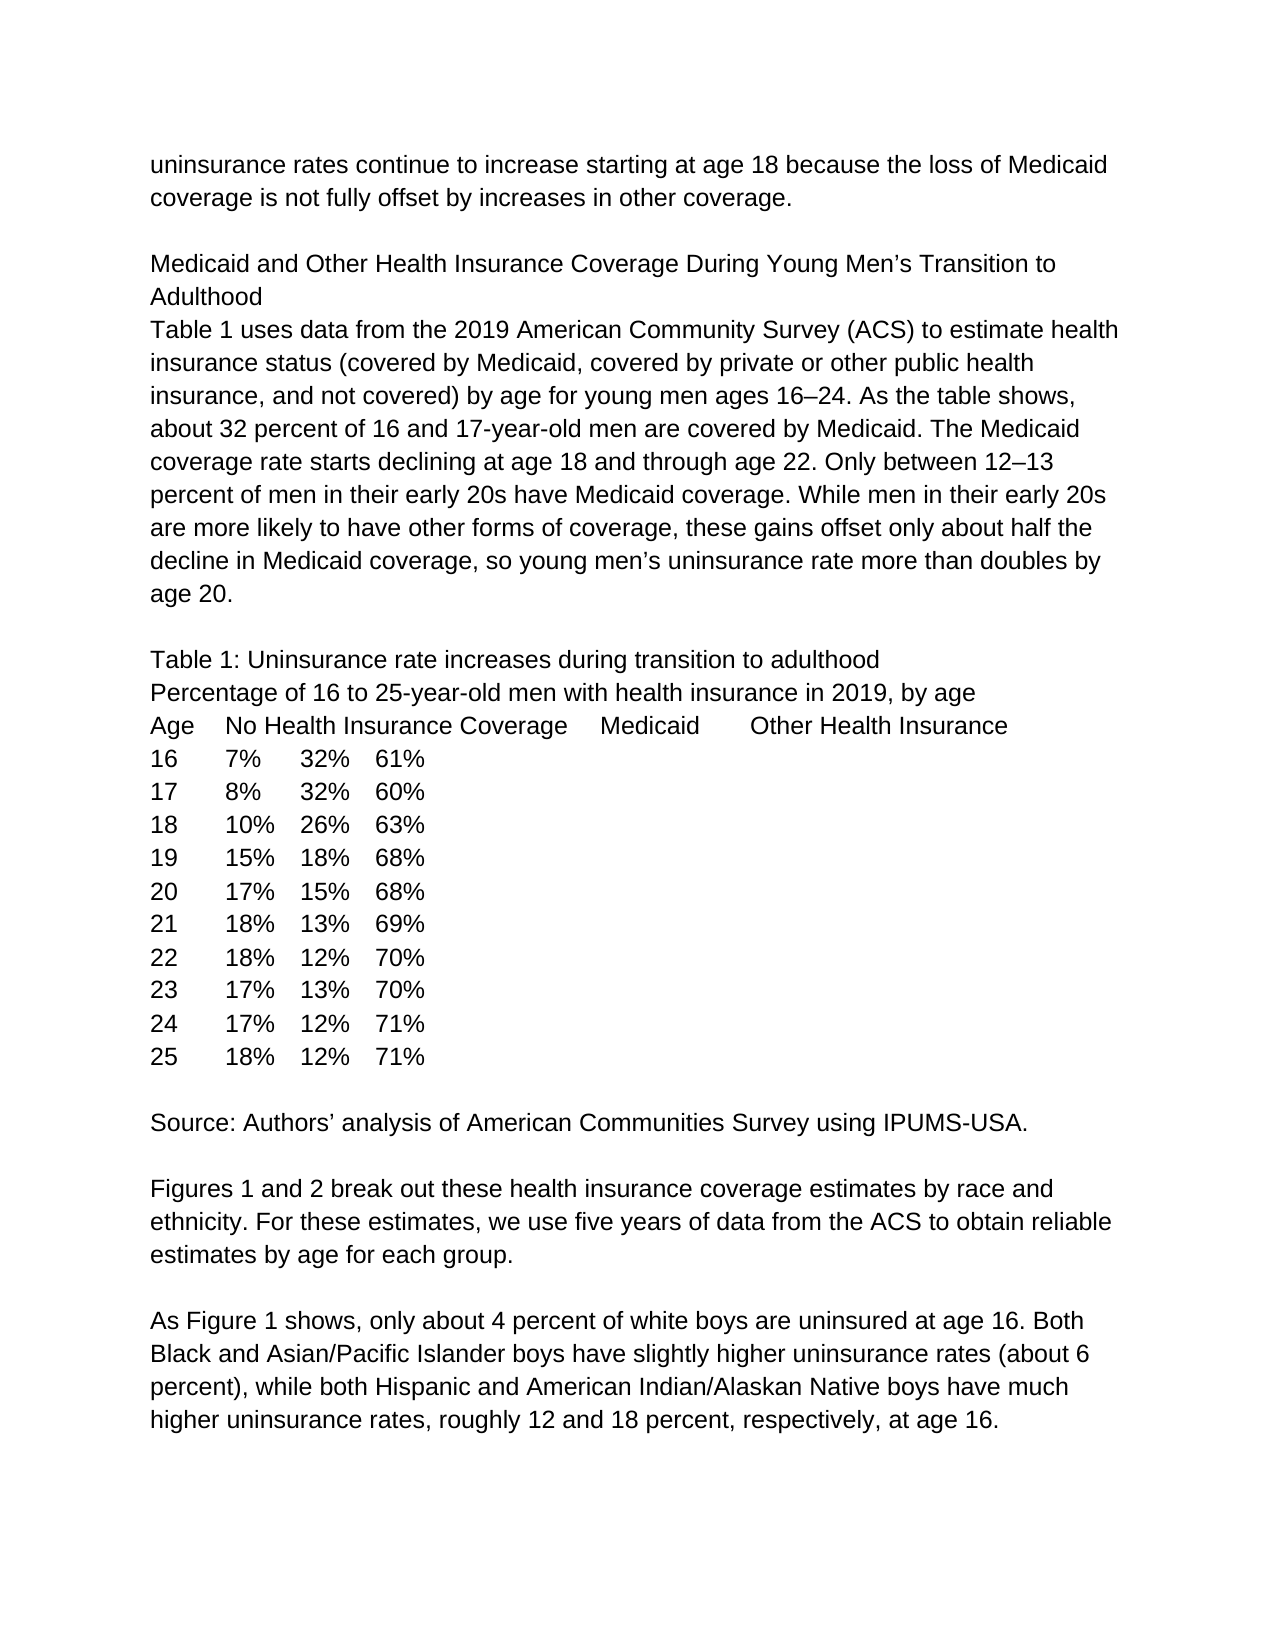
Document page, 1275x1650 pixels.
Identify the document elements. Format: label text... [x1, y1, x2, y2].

text 18 10% 26% 63% [150, 810, 1125, 839]
text As Figure 1 shows, only about 4 percent of white boys are uninsured at age 16. Both Black and Asian/Pacific Islander boys have slightly higher uninsurance rates (about 6 percent), while both Hispanic and American Indian/Alaskan Native boys have much higher uninsurance rates, roughly 12 and 18 percent, respectively, at age 16. [150, 1306, 1125, 1433]
text Medicaid and Other Health Insurance Coverage During Young Men’s Transition to Adulthood [150, 249, 1125, 311]
text 21 18% 13% 69% [150, 909, 1125, 938]
text Age No Health Insurance Coverage Medicaid Other Health Insurance [150, 711, 1125, 740]
text 24 17% 12% 71% [150, 1008, 1125, 1037]
text Figures 1 and 2 break out these health insurance coverage estimates by race and ethnicity. For these estimates, we use five years of data from the ACS to obtain reliable estimates by age for each group. [150, 1174, 1125, 1268]
text 16 7% 32% 61% [150, 744, 1125, 773]
text Source: Authors’ analysis of American Communities Survey using IPUMS-USA. [150, 1108, 1125, 1136]
text 19 15% 18% 68% [150, 843, 1125, 872]
text 25 18% 12% 71% [150, 1042, 1125, 1070]
text Table 1: Uninsurance rate increases during transition to adulthood [150, 645, 1125, 674]
text Percentage of 16 to 25-year-old men with health insurance in 2019, by age [150, 678, 1125, 707]
text 17 8% 32% 60% [150, 777, 1125, 806]
text 23 17% 13% 70% [150, 976, 1125, 1004]
text Table 1 uses data from the 2019 American Community Survey (ACS) to estimate health insurance status (covered by Medicaid, covered by private or other public health insurance, and not covered) by age for young men ages 16–24. As the table shows, about 32 percent of 16 and 17-year-old men are covered by Medicaid. The Medicaid coverage rate starts declining at age 18 and through age 22. Only between 12–13 percent of men in their early 20s have Medicaid coverage. While men in their early 20s are more likely to have other forms of coverage, these gains offset only about half the decline in Medicaid coverage, so young men’s uninsurance rate more than doubles by age 20. [150, 315, 1125, 608]
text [150, 150, 1125, 212]
text 22 18% 12% 70% [150, 942, 1125, 971]
text 20 17% 15% 68% [150, 876, 1125, 905]
